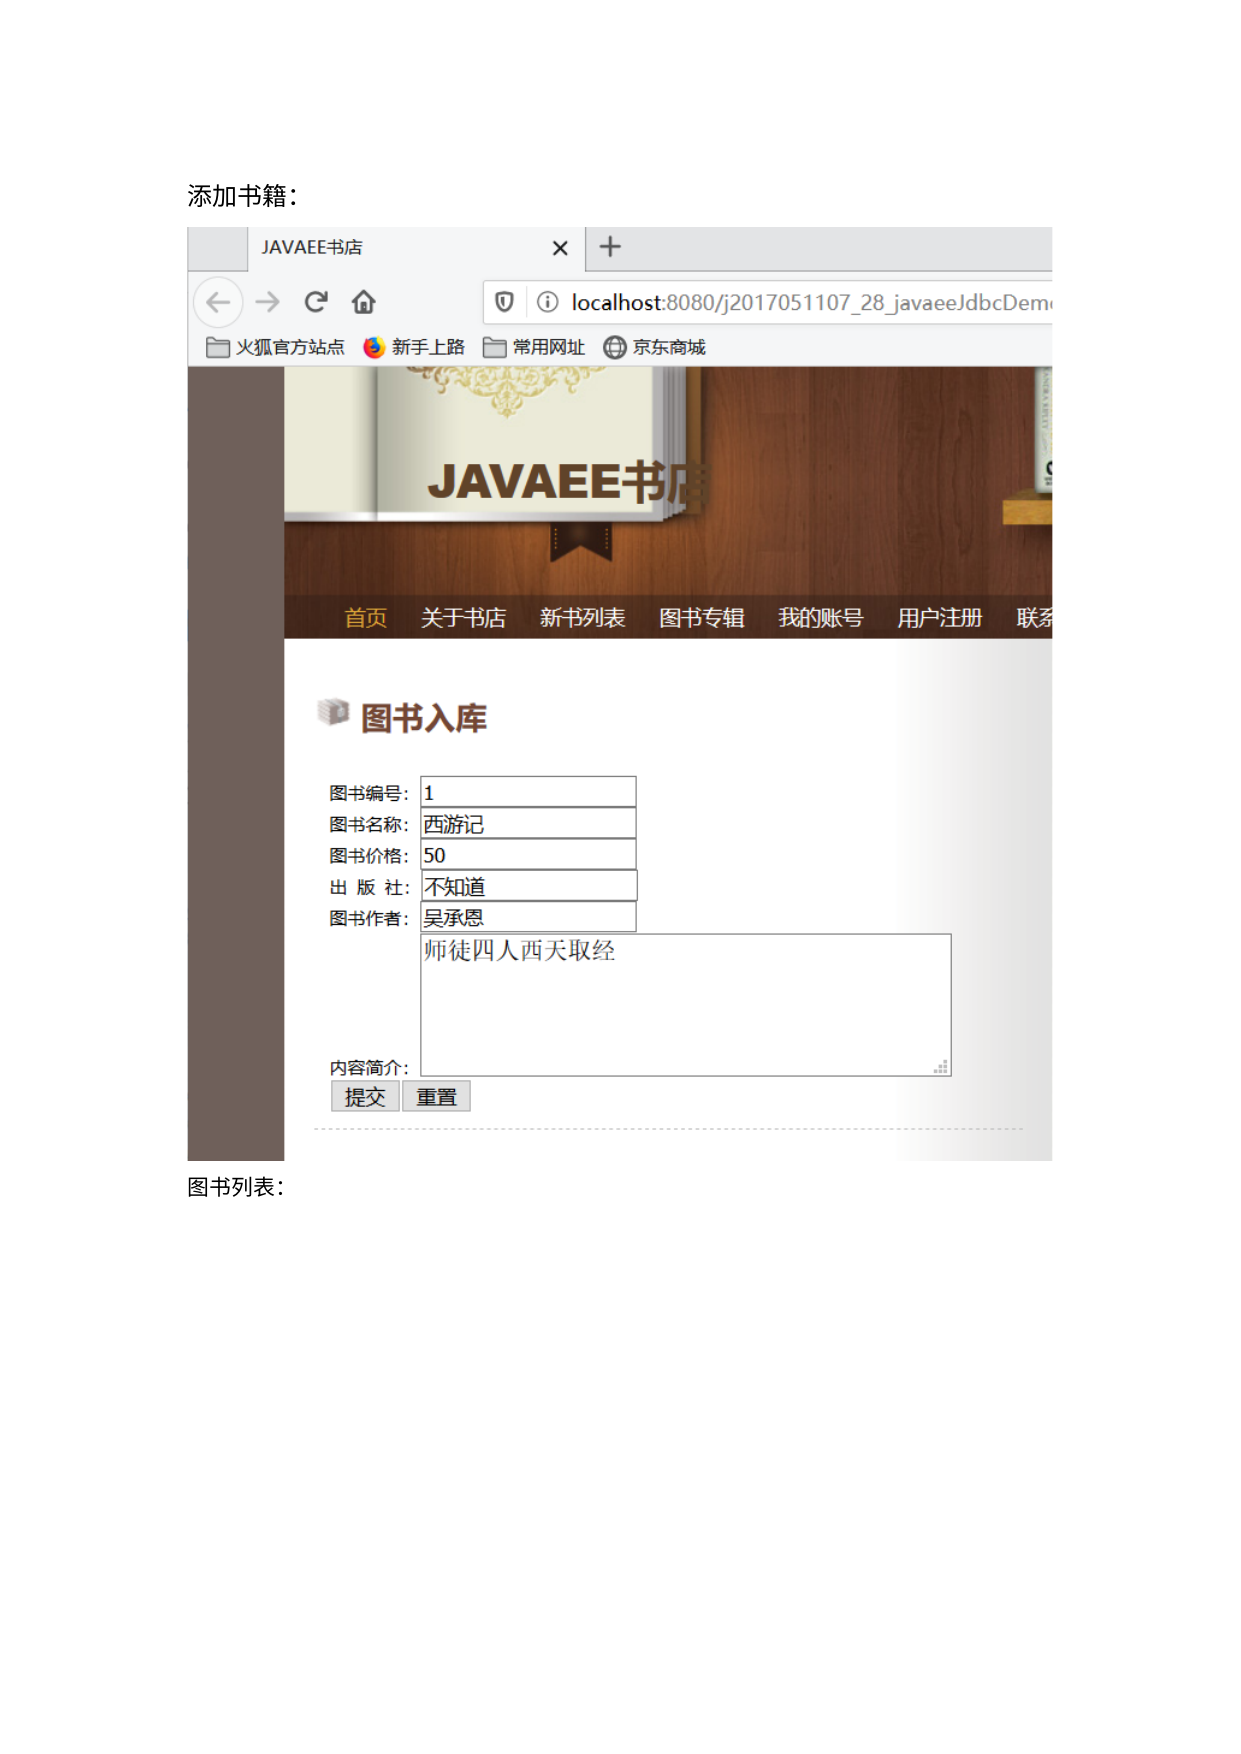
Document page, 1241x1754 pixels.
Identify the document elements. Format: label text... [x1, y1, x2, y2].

picture [187, 227, 1053, 1161]
list 图书列表： [187, 1169, 1053, 1202]
list 添加书籍： [187, 162, 1053, 227]
